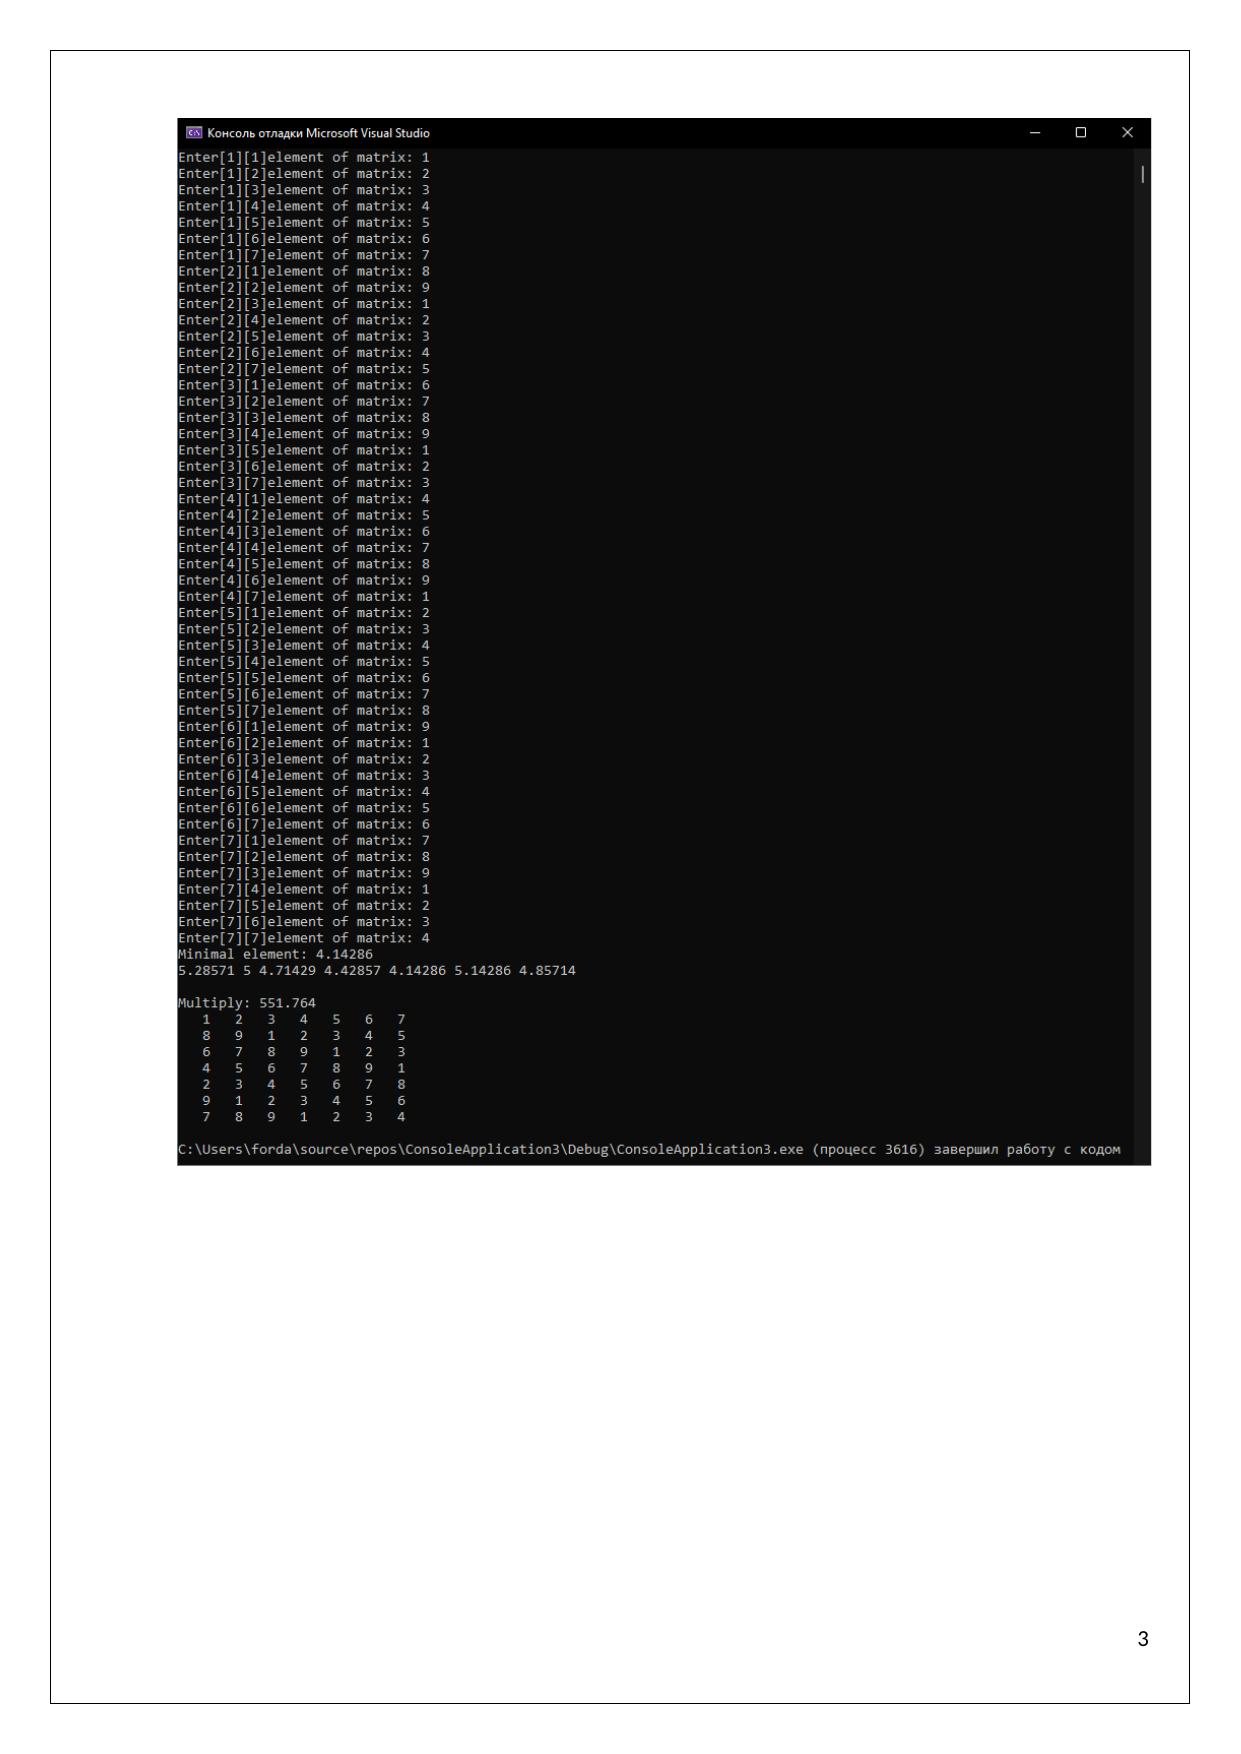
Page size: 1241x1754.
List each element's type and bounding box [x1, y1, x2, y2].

picture [177, 118, 1152, 1166]
